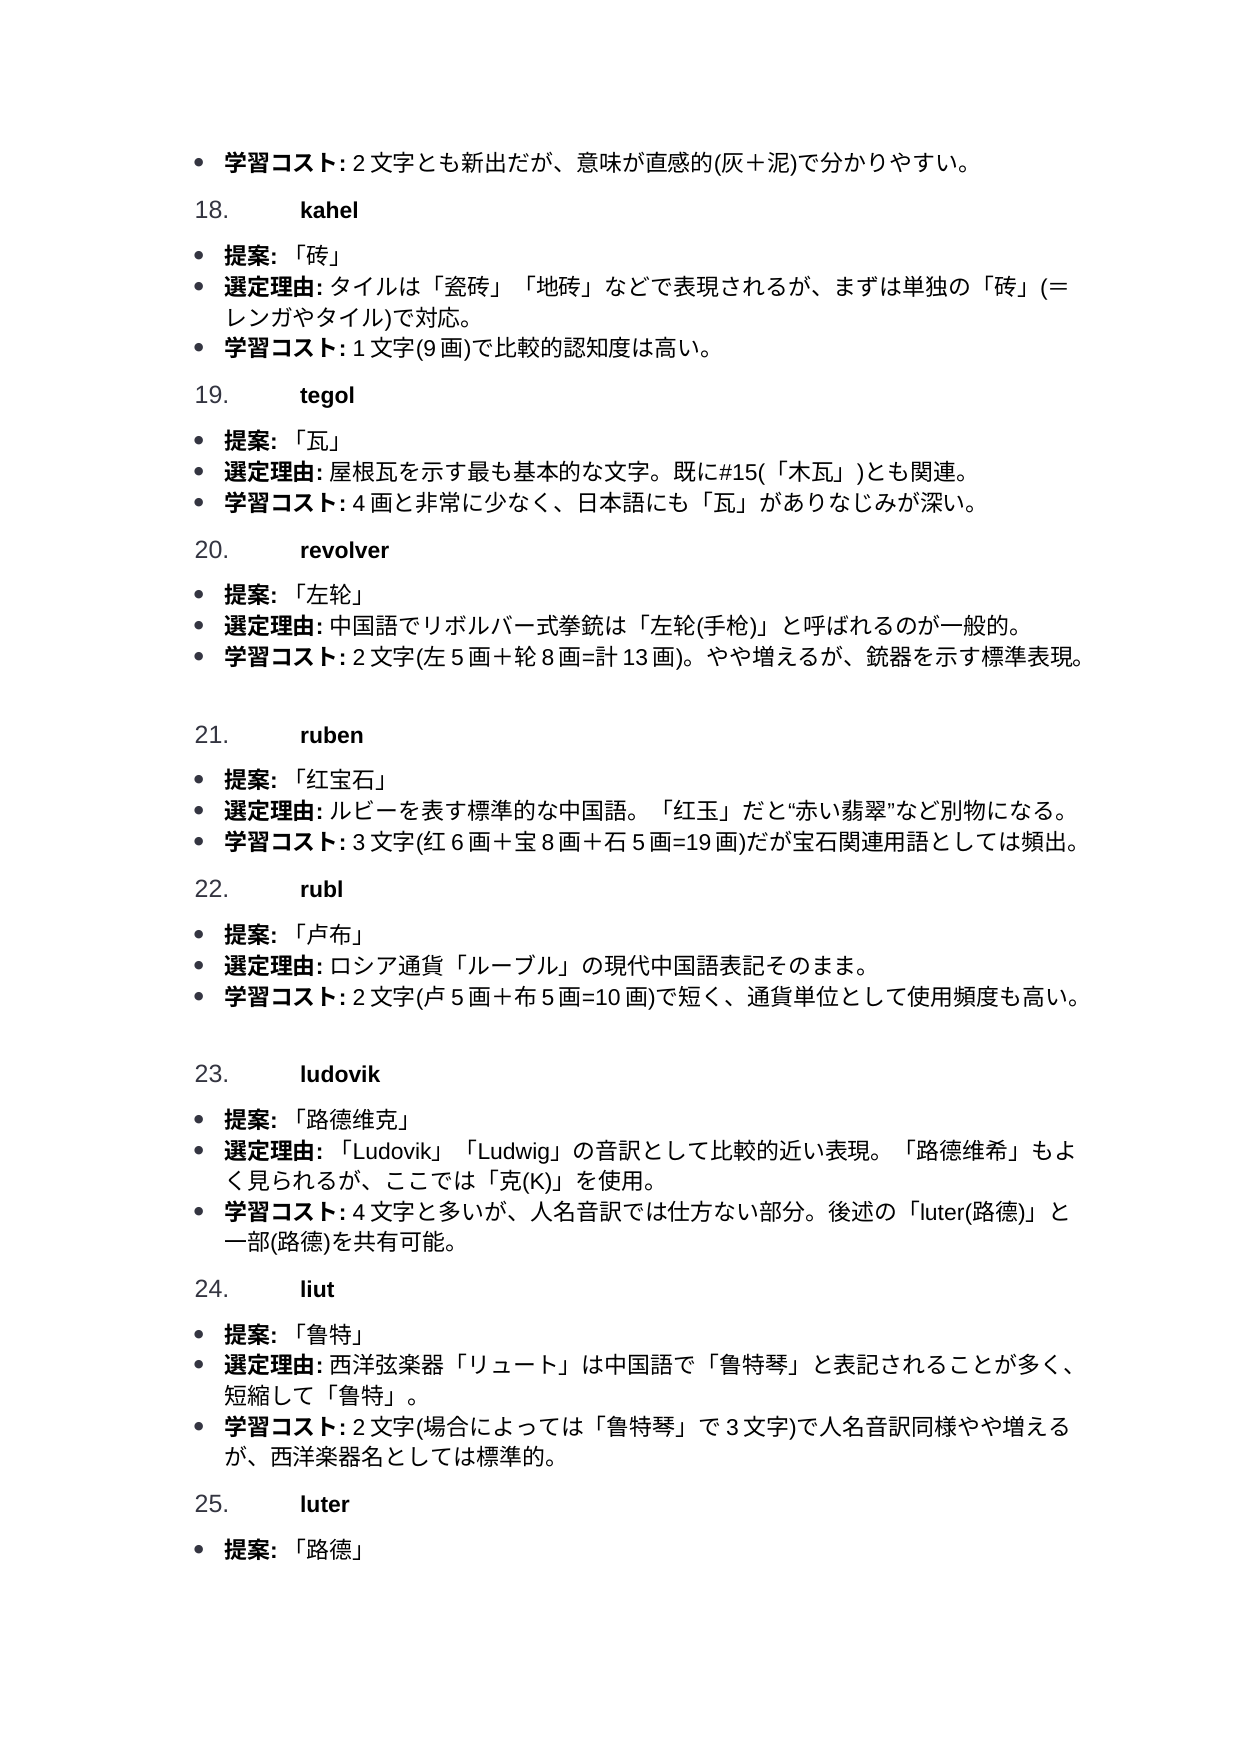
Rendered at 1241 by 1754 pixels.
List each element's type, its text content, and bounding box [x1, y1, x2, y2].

list rubl [194, 874, 1090, 903]
list 学習コスト: 1文字(9画)で比較的認知度は高い。 [194, 335, 1090, 362]
list 学習コスト: 2文字(場合によっては「鲁特琴」で3文字)で人名音訳同様やや増えるが、西洋楽器名としては標準的。 [194, 1413, 1090, 1471]
list 学習コスト: 3文字(红6画＋宝8画＋石5画=19画)だが宝石関連用語としては頻出。 [194, 829, 1090, 856]
list 提案: 「路德」 [194, 1537, 1090, 1563]
list luter [194, 1489, 1090, 1518]
list 学習コスト: 2文字とも新出だが、意味が直感的(灰＋泥)で分かりやすい。 [194, 150, 1090, 177]
list 学習コスト: 2文字(卢5画＋布5画=10画)で短く、通貨単位として使用頻度も高い。 [194, 984, 1090, 1041]
list tegol [194, 380, 1090, 409]
list 選定理由: 西洋弦楽器「リュート」は中国語で「鲁特琴」と表記されることが多く、短縮して「鲁特」。 [194, 1352, 1090, 1409]
list kahel [194, 195, 1090, 224]
list 選定理由: ルビーを表す標準的な中国語。「红玉」だと“赤い翡翠”など別物になる。 [194, 798, 1090, 825]
list 選定理由: 中国語でリボルバー式拳銃は「左轮(手枪)」と呼ばれるのが一般的。 [194, 613, 1090, 640]
list ludovik [194, 1059, 1090, 1088]
list 選定理由: タイルは「瓷砖」「地砖」などで表現されるが、まずは単独の「砖」(＝レンガやタイル)で対応。 [194, 274, 1090, 331]
list 学習コスト: 4文字と多いが、人名音訳では仕方ない部分。後述の「luter(路德)」と一部(路德)を共有可能。 [194, 1198, 1090, 1256]
list 選定理由: 「Ludovik」「Ludwig」の音訳として比較的近い表現。「路德维希」もよく見られるが、ここでは「克(K)」を使用。 [194, 1138, 1090, 1195]
list 提案: 「瓦」 [194, 428, 1090, 455]
list ruben [194, 720, 1090, 748]
list 選定理由: ロシア通貨「ルーブル」の現代中国語表記そのまま。 [194, 953, 1090, 980]
list revolver [194, 535, 1090, 564]
list 提案: 「鲁特」 [194, 1322, 1090, 1348]
list 提案: 「砖」 [194, 243, 1090, 270]
list 学習コスト: 4画と非常に少なく、日本語にも「瓦」がありなじみが深い。 [194, 489, 1090, 516]
list liut [194, 1274, 1090, 1303]
list 提案: 「卢布」 [194, 922, 1090, 949]
list 選定理由: 屋根瓦を示す最も基本的な文字。既に#15(「木瓦」)とも関連。 [194, 459, 1090, 486]
list 学習コスト: 2文字(左5画＋轮8画=計13画)。やや増えるが、銃器を示す標準表現。 [194, 644, 1090, 701]
list 提案: 「红宝石」 [194, 767, 1090, 794]
list 提案: 「路德维克」 [194, 1107, 1090, 1134]
list 提案: 「左轮」 [194, 582, 1090, 609]
